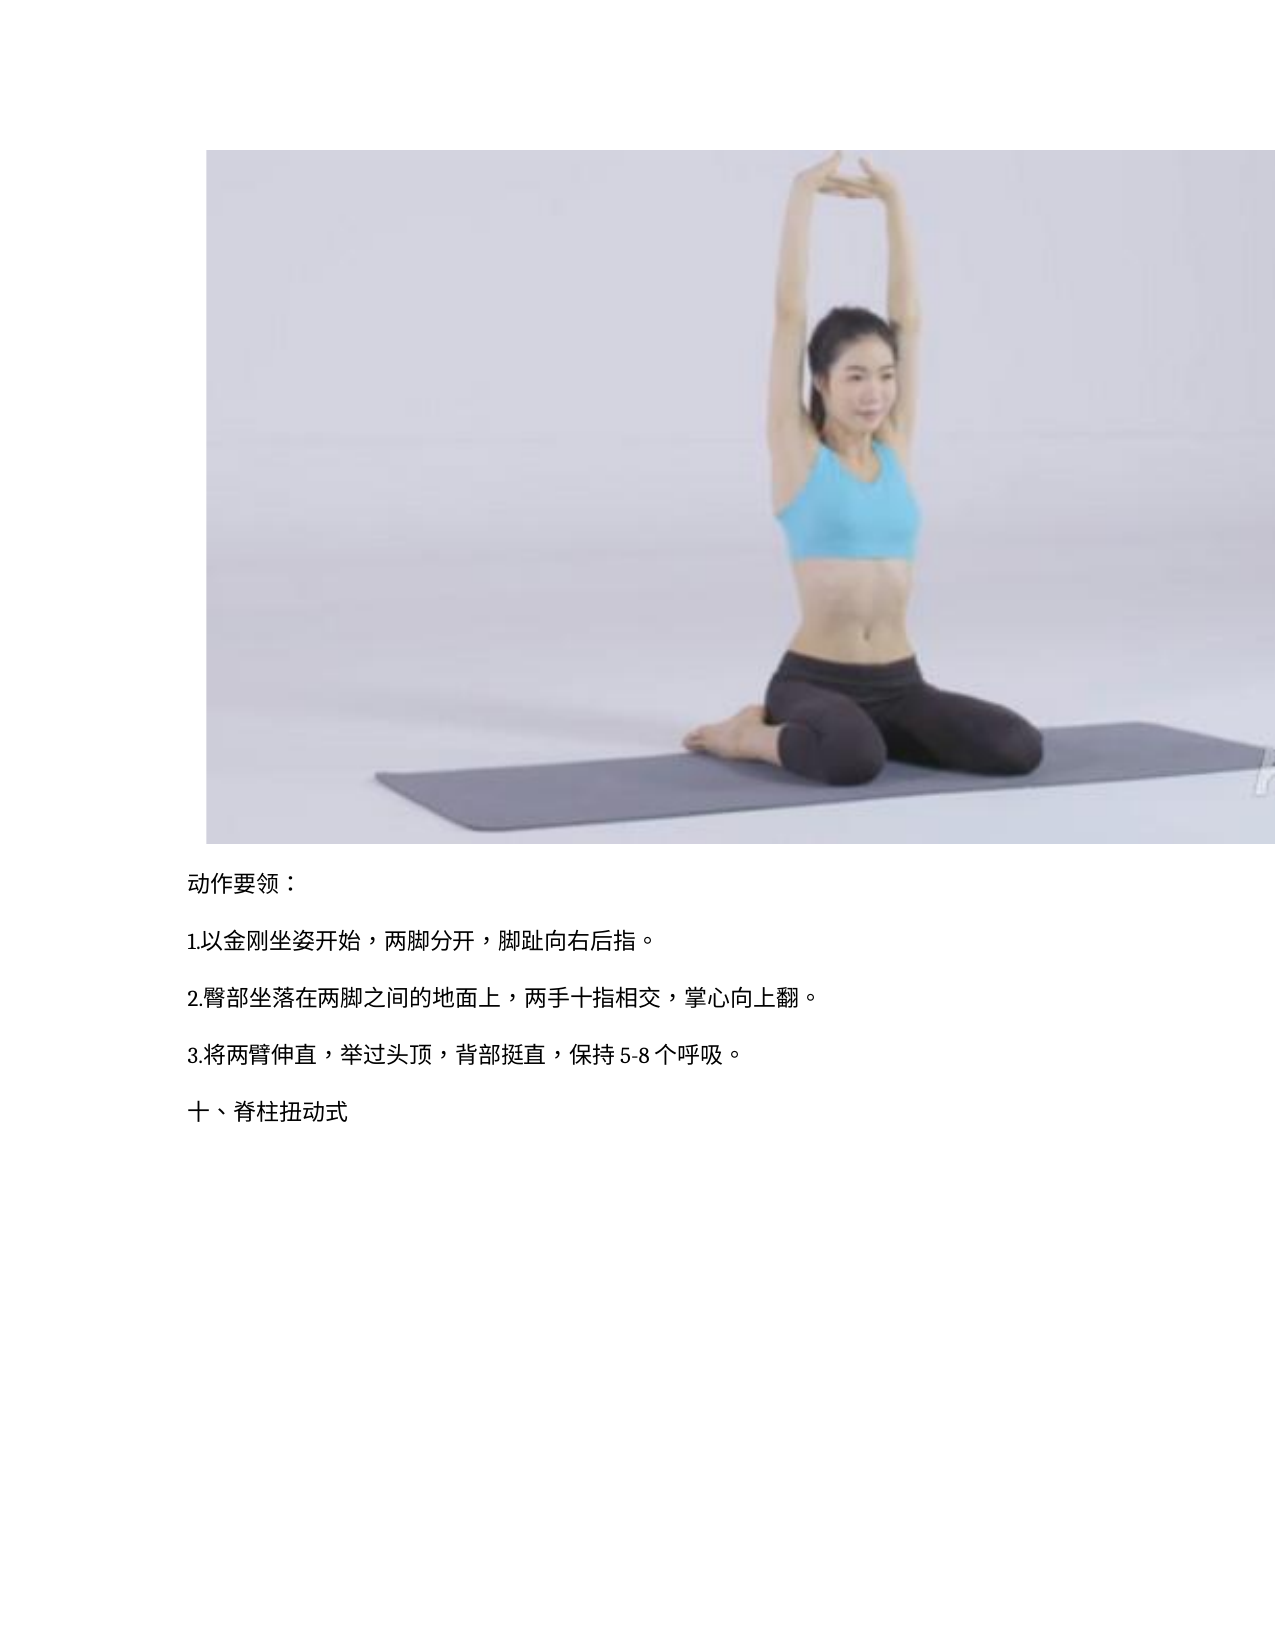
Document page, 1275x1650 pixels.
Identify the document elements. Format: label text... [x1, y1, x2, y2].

text 动作要领： [187, 868, 1087, 900]
text 十、脊柱扭动式 [187, 1096, 1087, 1127]
text 1.以金刚坐姿开始，两脚分开，脚趾向右后指。 [187, 925, 1087, 956]
text 2.臀部坐落在两脚之间的地面上，两手十指相交，掌心向上翻。 [187, 982, 1087, 1013]
text 3.将两臂伸直，举过头顶，背部挺直，保持5-8个呼吸。 [187, 1039, 1087, 1070]
picture [206, 150, 1275, 844]
